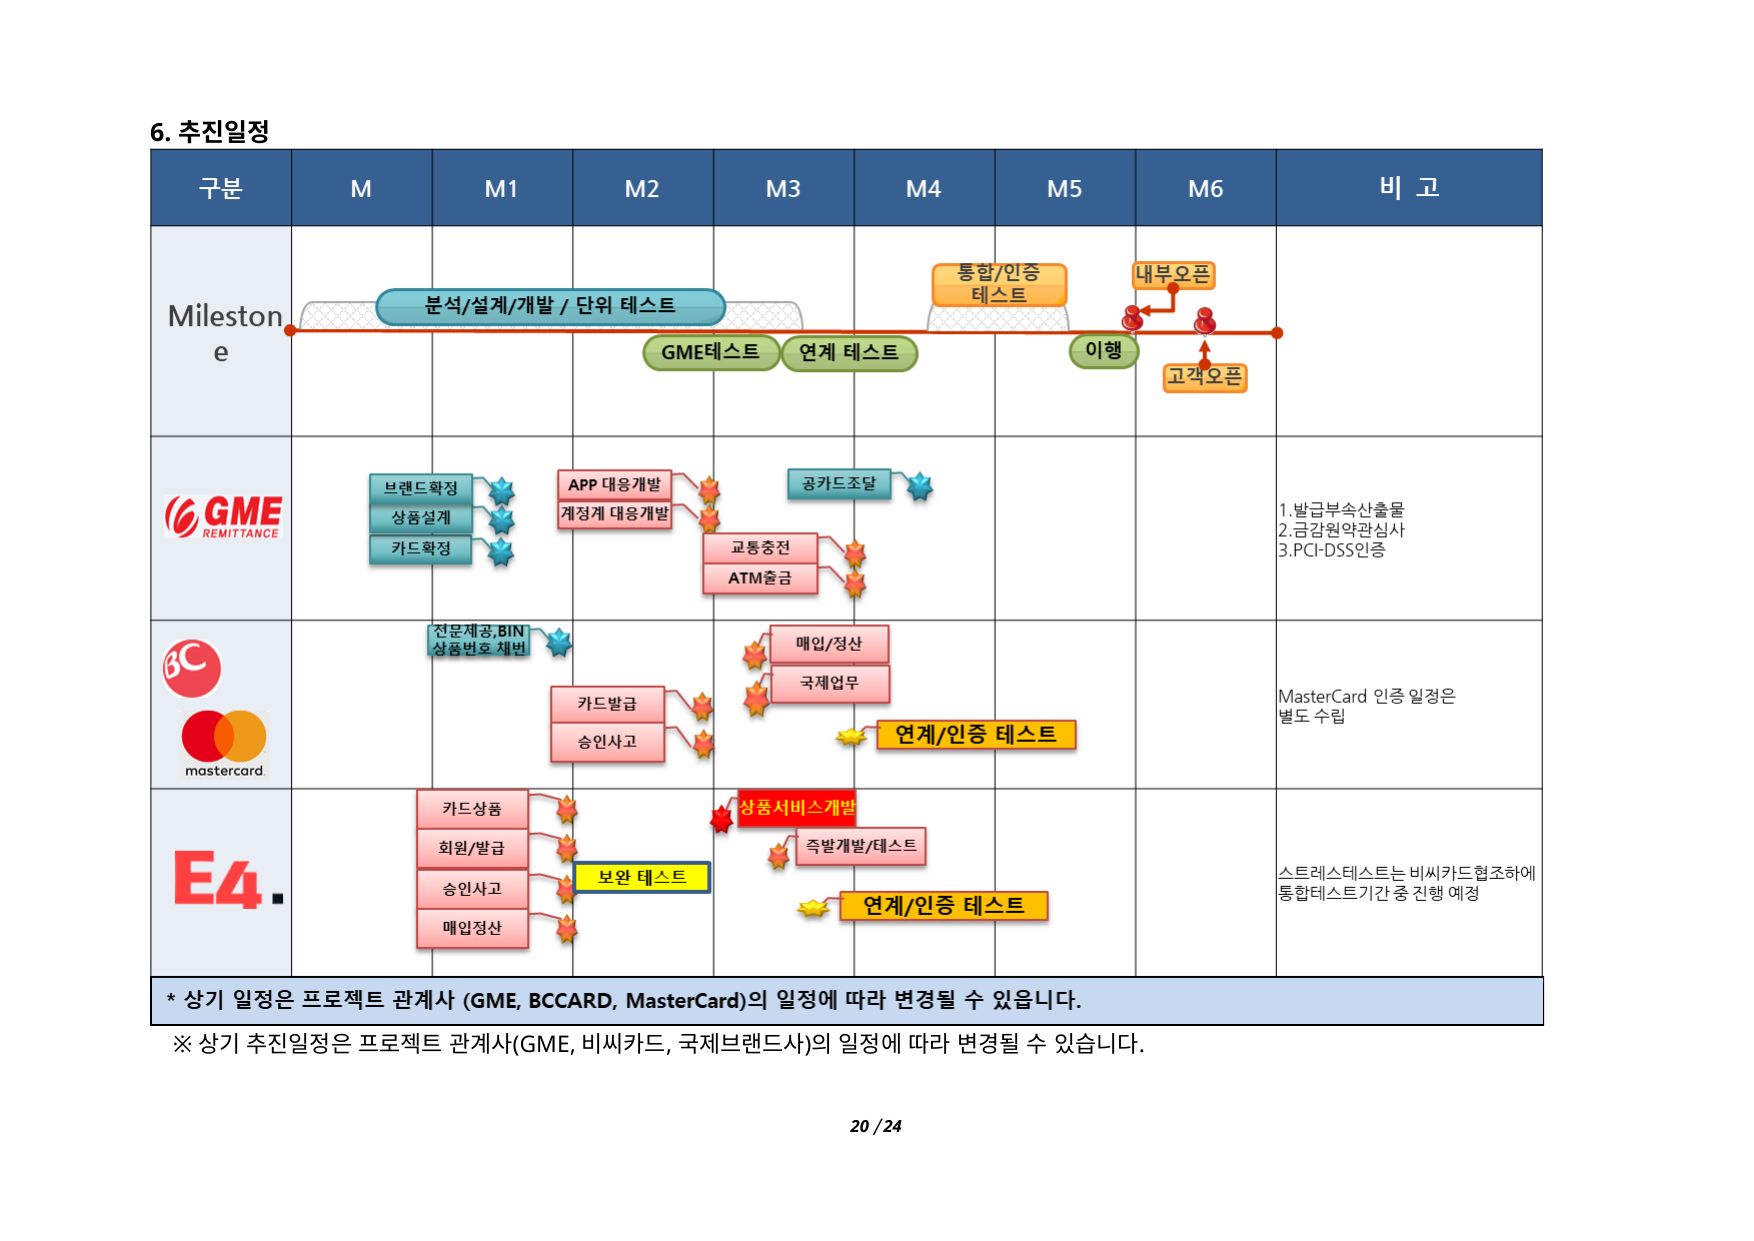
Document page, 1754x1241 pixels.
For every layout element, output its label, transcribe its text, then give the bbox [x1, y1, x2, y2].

text 6. 추진일정 [150, 112, 1604, 149]
text ※ 상기 추진일정은 프로젝트 관계사(GME, 비씨카드, 국제브랜드사)의 일정에 따라 변경될 수 있습니다. [150, 1026, 1604, 1059]
picture [150, 148, 1545, 1026]
